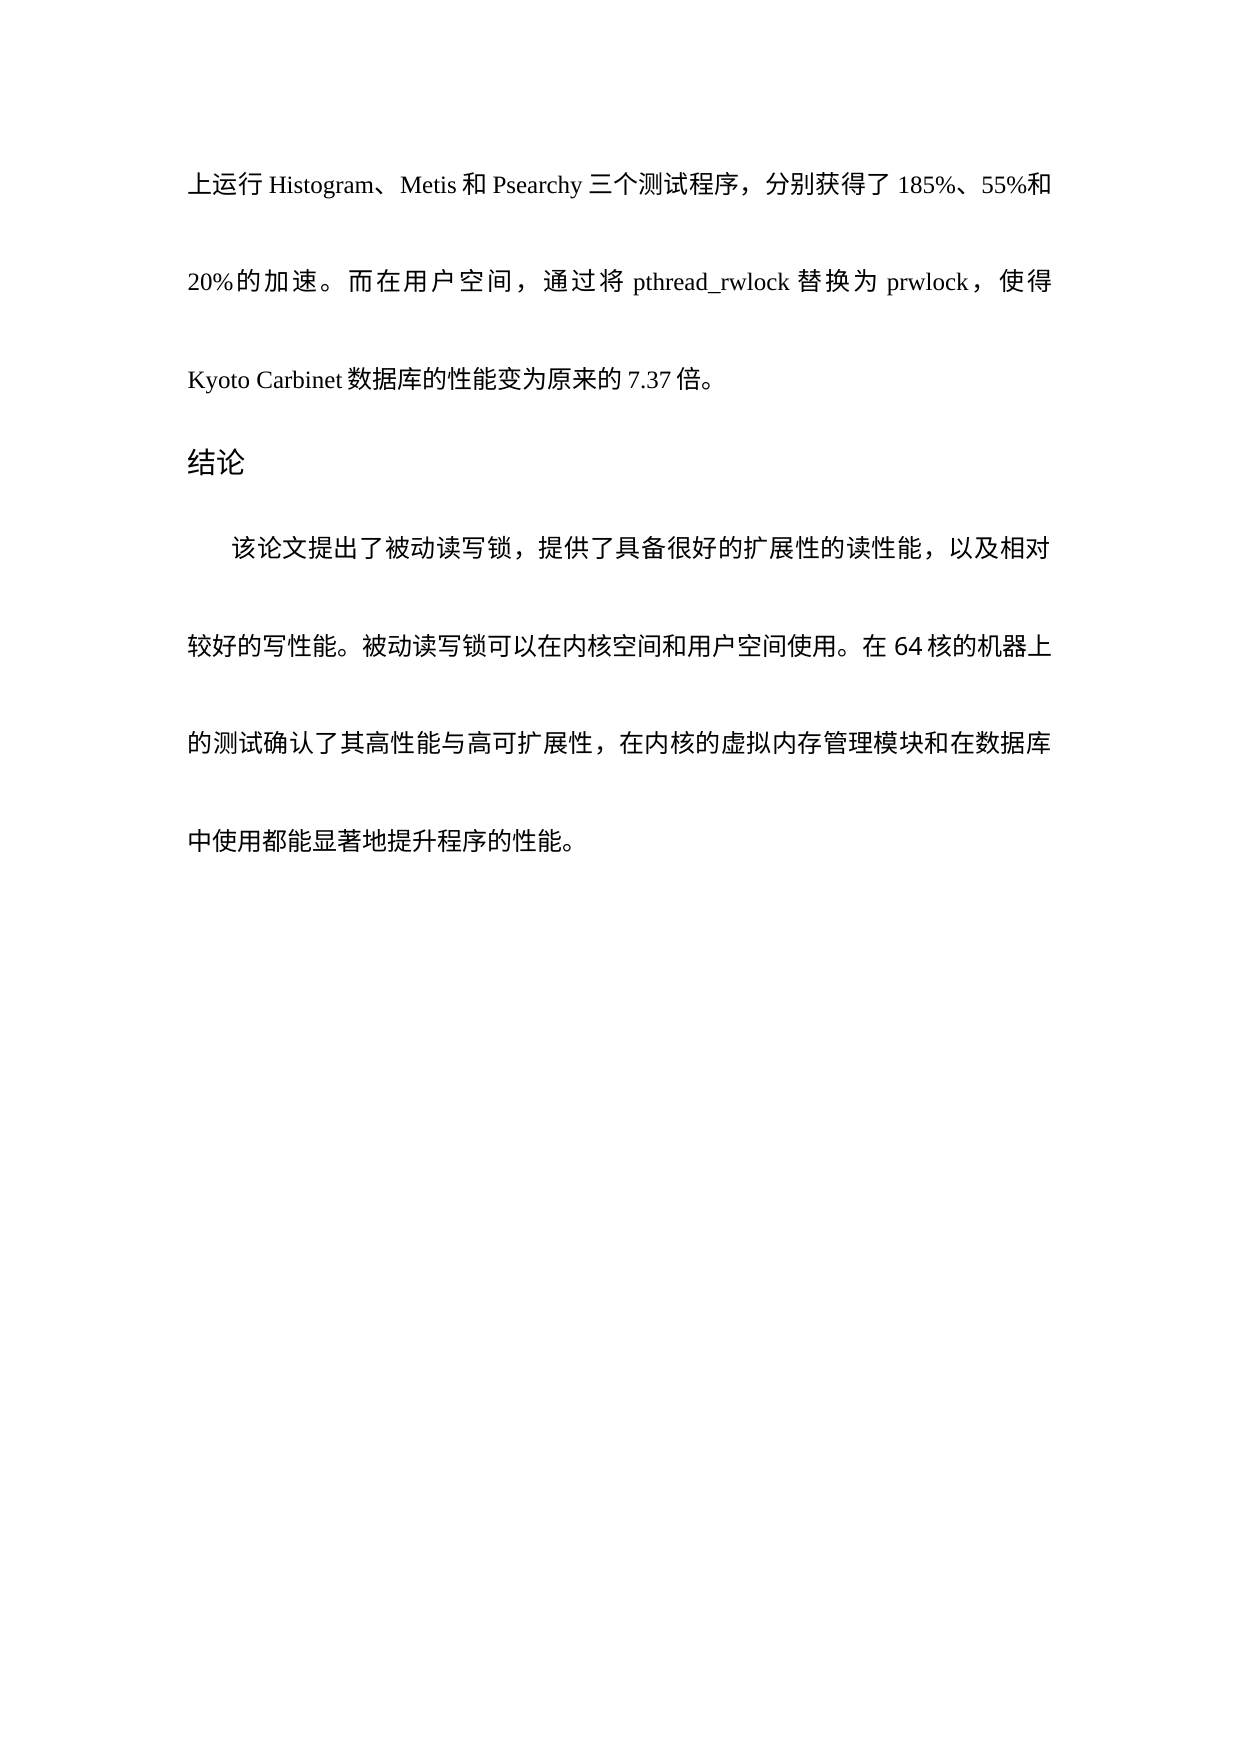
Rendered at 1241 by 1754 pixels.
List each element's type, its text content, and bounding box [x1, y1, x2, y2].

text 该论文提出了被动读写锁，提供了具备很好的扩展性的读性能，以及相对较好的写性能。被动读写锁可以在内核空间和用户空间使用。在64核的机器上的测试确认了其高性能与高可扩展性，在内核的虚拟内存管理模块和在数据库中使用都能显著地提升程序的性能。 [187, 514, 1053, 872]
text 结论 [187, 428, 1053, 493]
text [187, 150, 1053, 410]
